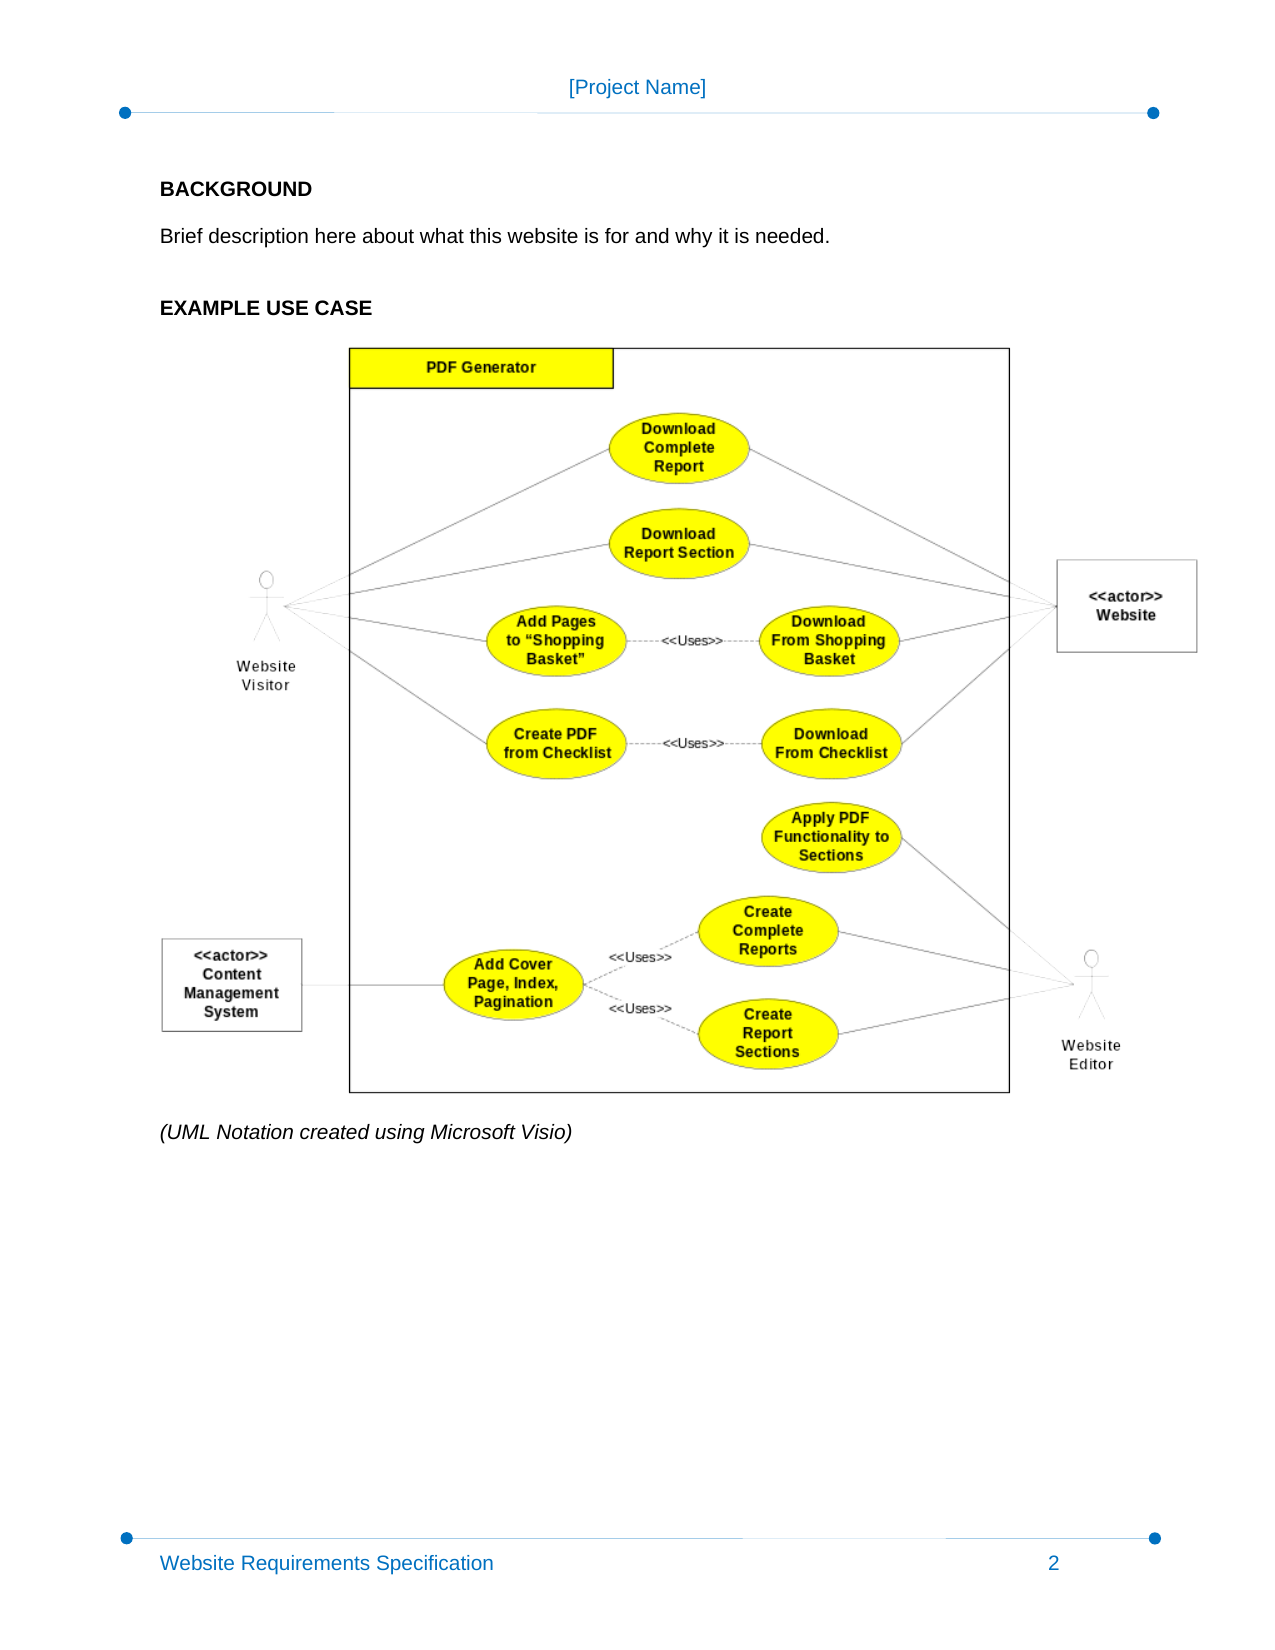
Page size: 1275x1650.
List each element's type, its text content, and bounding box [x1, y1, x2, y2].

text (UML Notation created using Microsoft Visio) [159, 1119, 1116, 1143]
text EXAMPLE USE CASE [159, 296, 1116, 320]
text Brief description here about what this website is for and why it is needed. [159, 224, 1116, 248]
text BACKGROUND [159, 176, 1116, 200]
